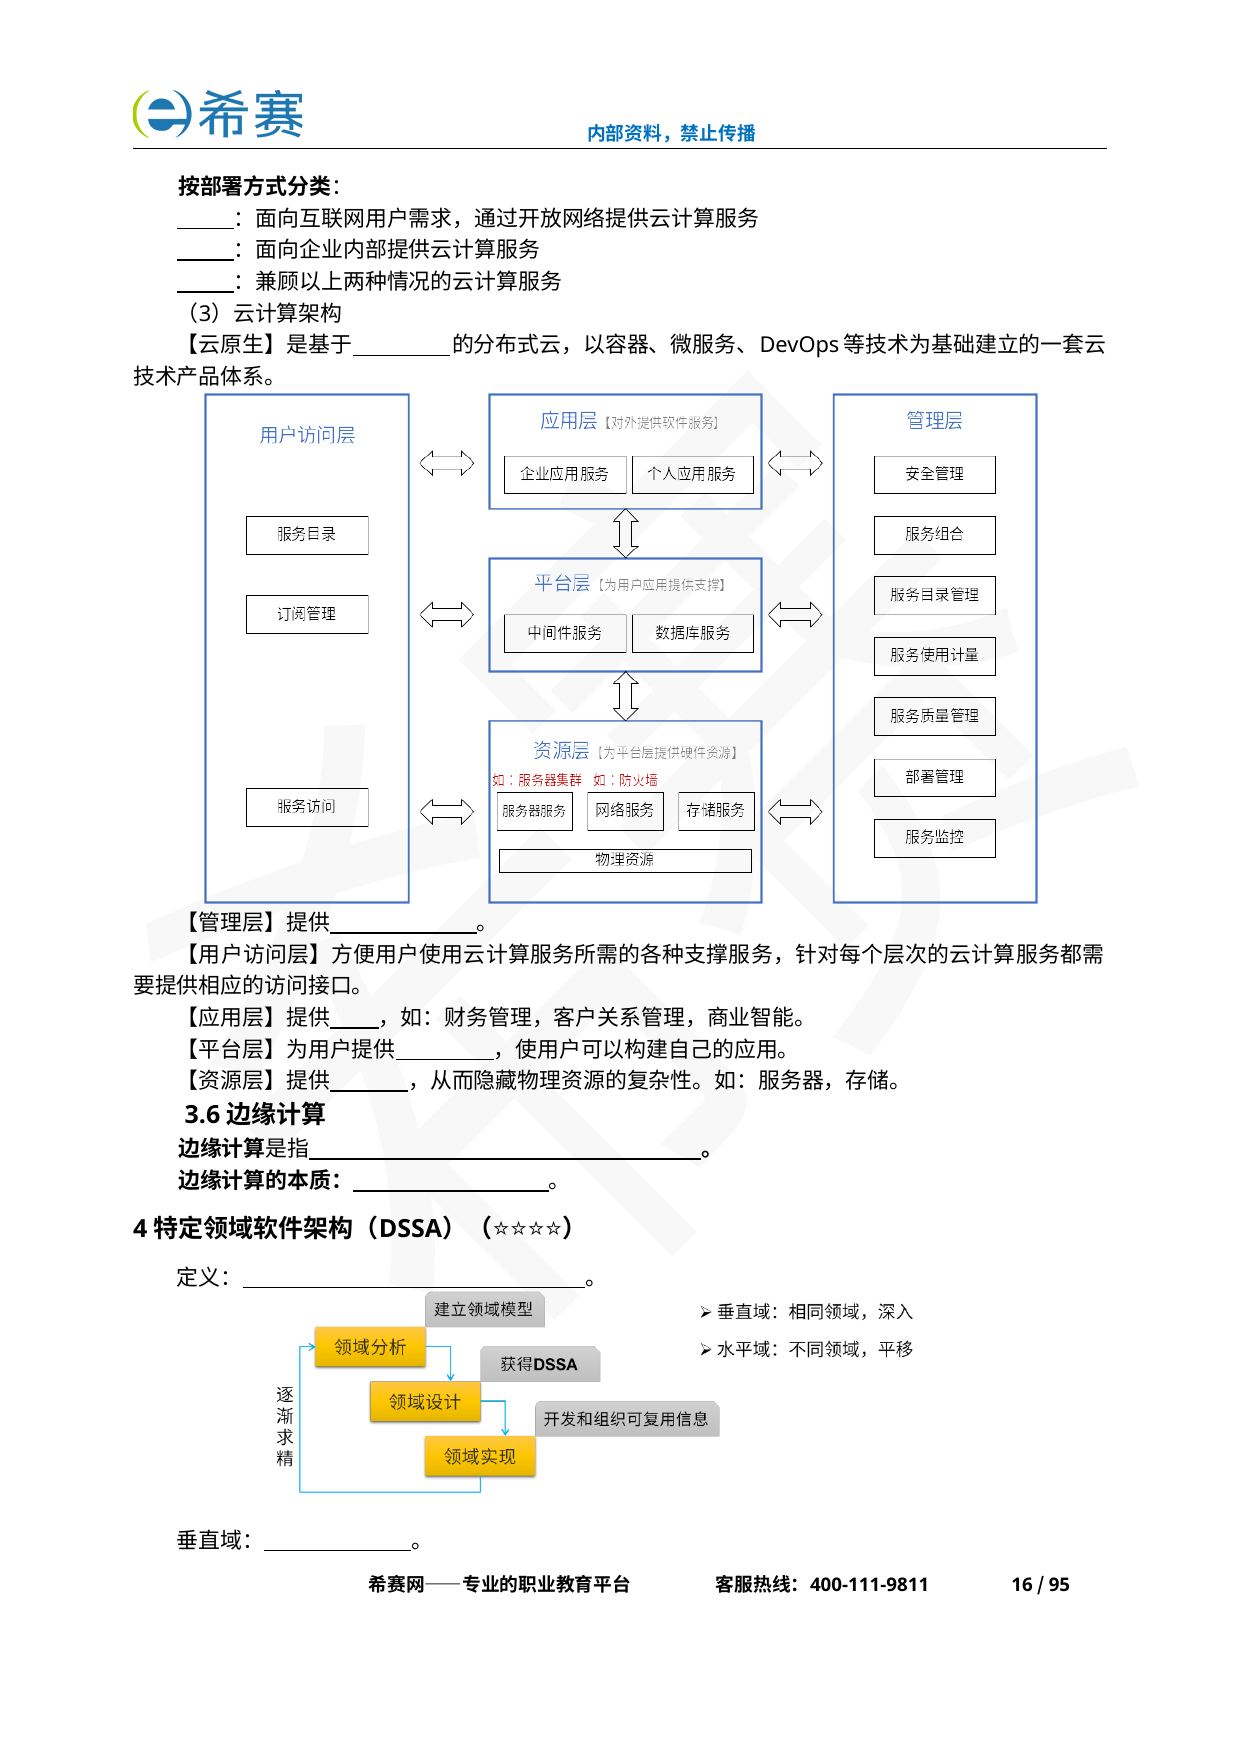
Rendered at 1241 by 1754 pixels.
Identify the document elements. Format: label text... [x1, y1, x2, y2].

text 定义： 。 [133, 1259, 1107, 1291]
text 边缘计算的本质： 。 [133, 1163, 1107, 1194]
text 4 特定领域软件架构（DSSA）（⭐⭐⭐⭐） [133, 1194, 1107, 1259]
text 边缘计算是指 。 [133, 1131, 1107, 1163]
text 【资源层】提供 ，从而隐藏物理资源的复杂性。如：服务器，存储。 [133, 1063, 1107, 1095]
text （3）云计算架构 [133, 296, 1107, 327]
text 垂直域： 。 [133, 1523, 1107, 1554]
text 【用户访问层】方便用户使用云计算服务所需的各种支撑服务，针对每个层次的云计算服务都需要提供相应的访问接口。 [133, 937, 1107, 1000]
text 【管理层】提供 。 [133, 905, 1107, 937]
picture [132, 88, 303, 140]
text 【应用层】提供 ，如：财务管理，客户关系管理，商业智能。 [133, 1000, 1107, 1032]
text 3.6 边缘计算 [133, 1095, 1107, 1131]
text ：兼顾以上两种情况的云计算服务 [133, 264, 1107, 296]
text 按部署方式分类： [133, 169, 1107, 201]
text ：面向企业内部提供云计算服务 [133, 232, 1107, 264]
text 【云原生】是基于 的分布式云，以容器、微服务、DevOps等技术为基础建立的一套云技术产品体系。 [133, 327, 1107, 391]
text ：面向互联网用户需求，通过开放网络提供云计算服务 [133, 201, 1107, 232]
text 【平台层】为用户提供 ，使用户可以构建自己的应用。 [133, 1032, 1107, 1063]
picture [265, 1291, 975, 1493]
